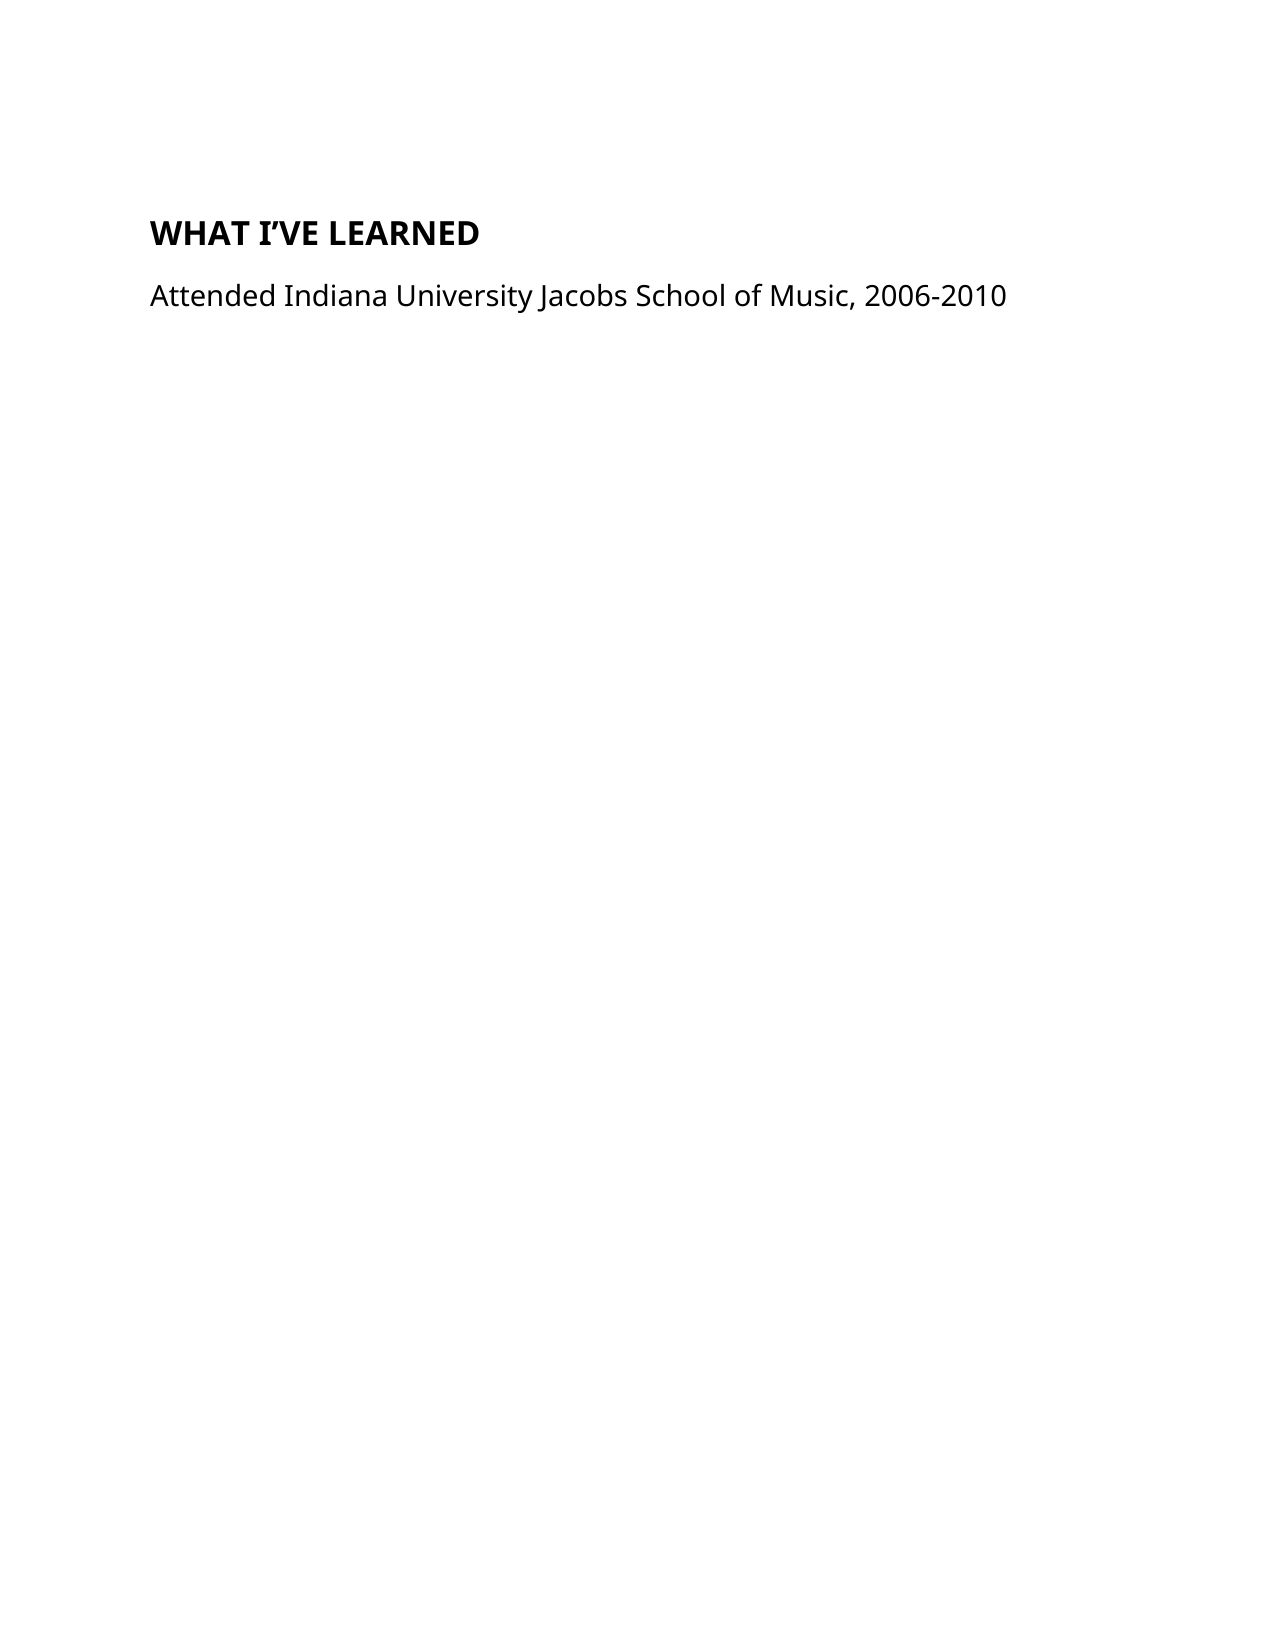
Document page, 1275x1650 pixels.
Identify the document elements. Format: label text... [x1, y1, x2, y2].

text Attended Indiana University Jacobs School of Music, 2006-2010 [150, 275, 1125, 315]
text WHAT I’VE LEARNED [150, 209, 1125, 255]
